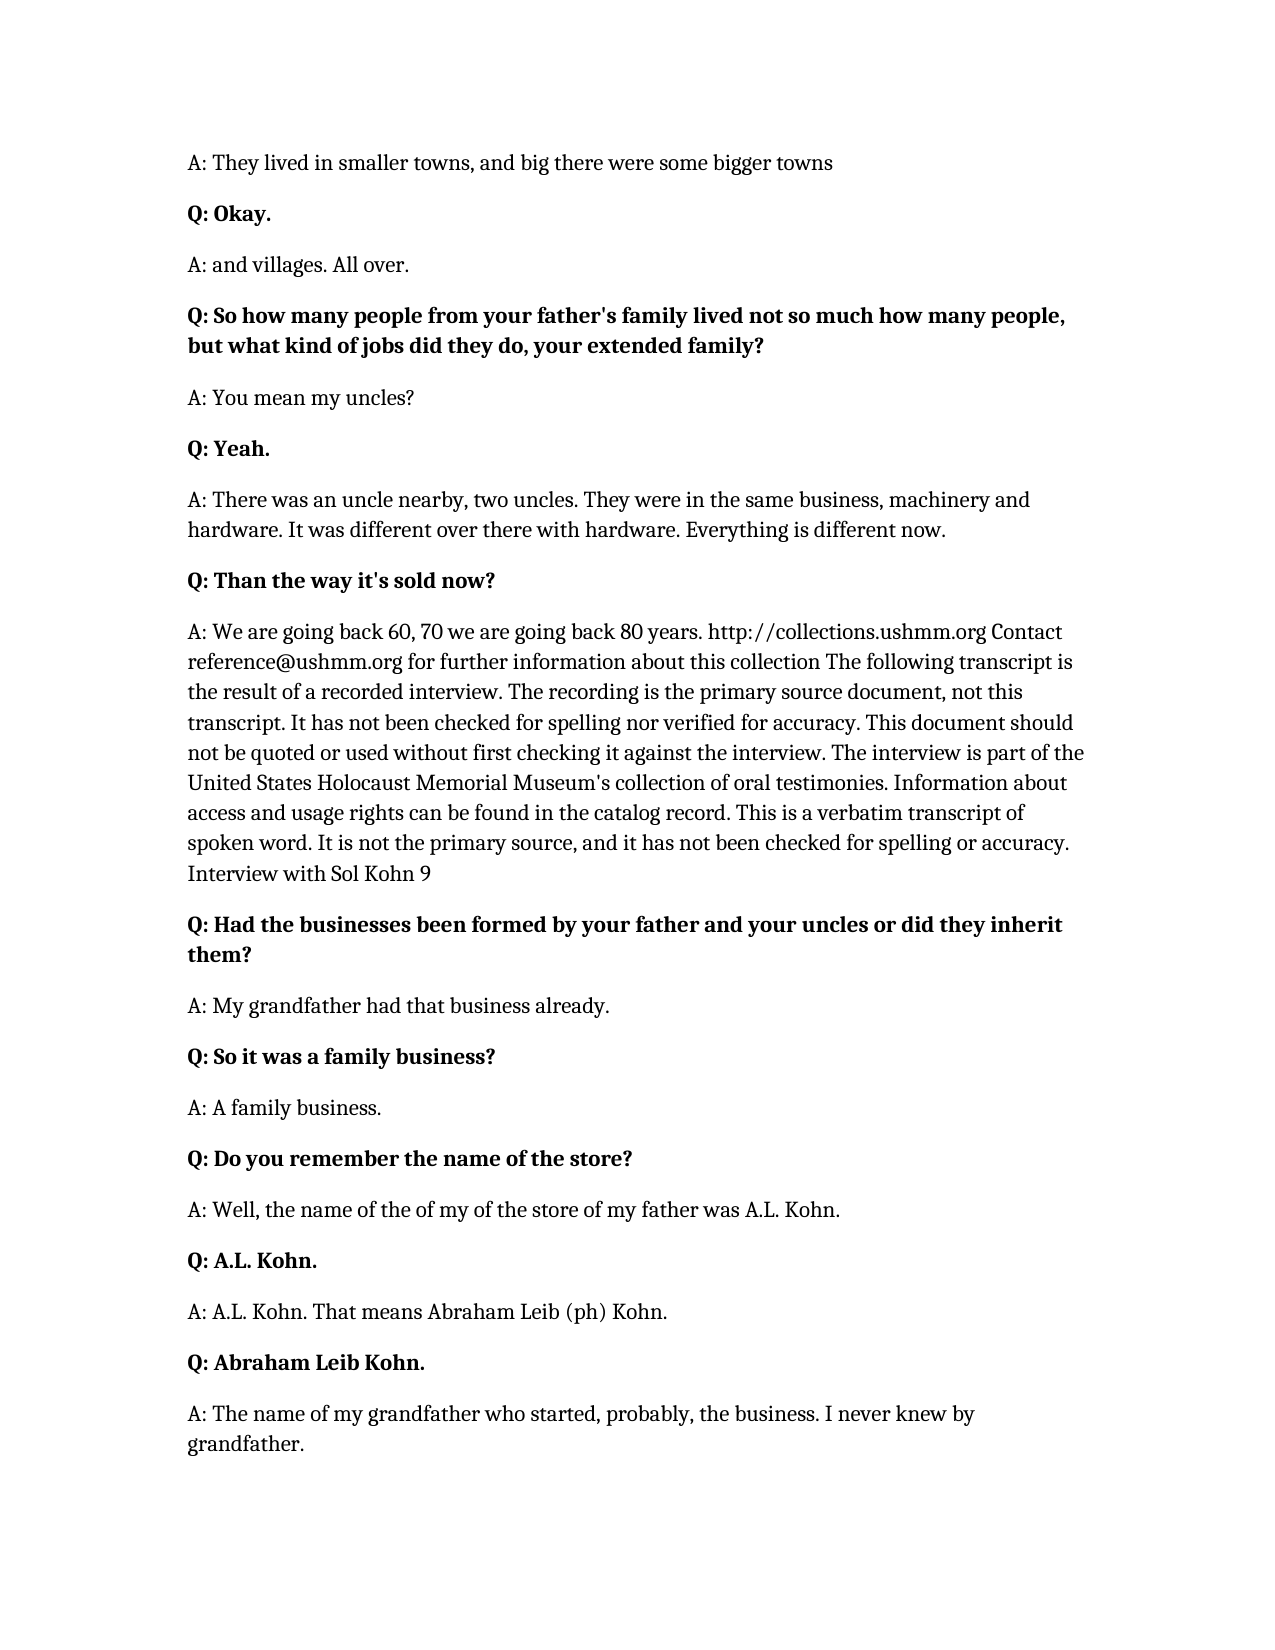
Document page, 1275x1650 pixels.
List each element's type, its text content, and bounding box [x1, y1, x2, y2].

text A: My grandfather had that business already. [187, 993, 1087, 1019]
text A: Well, the name of the of my of the store of my father was A.L. Kohn. [187, 1197, 1087, 1223]
text Q: A.L. Kohn. [187, 1248, 1087, 1274]
text Q: Than the way it's sold now? [187, 568, 1087, 594]
text Q: Had the businesses been formed by your father and your uncles or did they inherit them? [187, 911, 1087, 968]
text A: There was an uncle nearby, two uncles. They were in the same business, machinery and hardware. It was different over there with hardware. Everything is different now. [187, 486, 1087, 543]
text Q: So it was a family business? [187, 1044, 1087, 1070]
text Q: Yeah. [187, 435, 1087, 462]
text A: We are going back 60, 70 we are going back 80 years. http://collections.ushmm.org Contact reference@ushmm.org for further information about this collection The following transcript is the result of a recorded interview. The recording is the primary source document, not this transcript. It has not been checked for spelling nor verified for accuracy. This document should not be quoted or used without first checking it against the interview. The interview is part of the United States Holocaust Memorial Museum's collection of oral testimonies. Information about access and usage rights can be found in the catalog record. This is a verbatim transcript of spoken word. It is not the primary source, and it has not been checked for spelling or accuracy. Interview with Sol Kohn 9 [187, 619, 1087, 887]
text A: They lived in smaller towns, and big there were some bigger towns [187, 150, 1087, 176]
text A: and villages. All over. [187, 252, 1087, 278]
text Q: Abraham Leib Kohn. [187, 1350, 1087, 1376]
text A: You mean my uncles? [187, 384, 1087, 411]
text Q: So how many people from your father's family lived not so much how many people, but what kind of jobs did they do, your extended family? [187, 303, 1087, 360]
text Q: Do you remember the name of the store? [187, 1146, 1087, 1172]
text A: A.L. Kohn. That means Abraham Leib (ph) Kohn. [187, 1299, 1087, 1325]
text A: A family business. [187, 1095, 1087, 1121]
text A: The name of my grandfather who started, probably, the business. I never knew by grandfather. [187, 1401, 1087, 1458]
text Q: Okay. [187, 201, 1087, 227]
